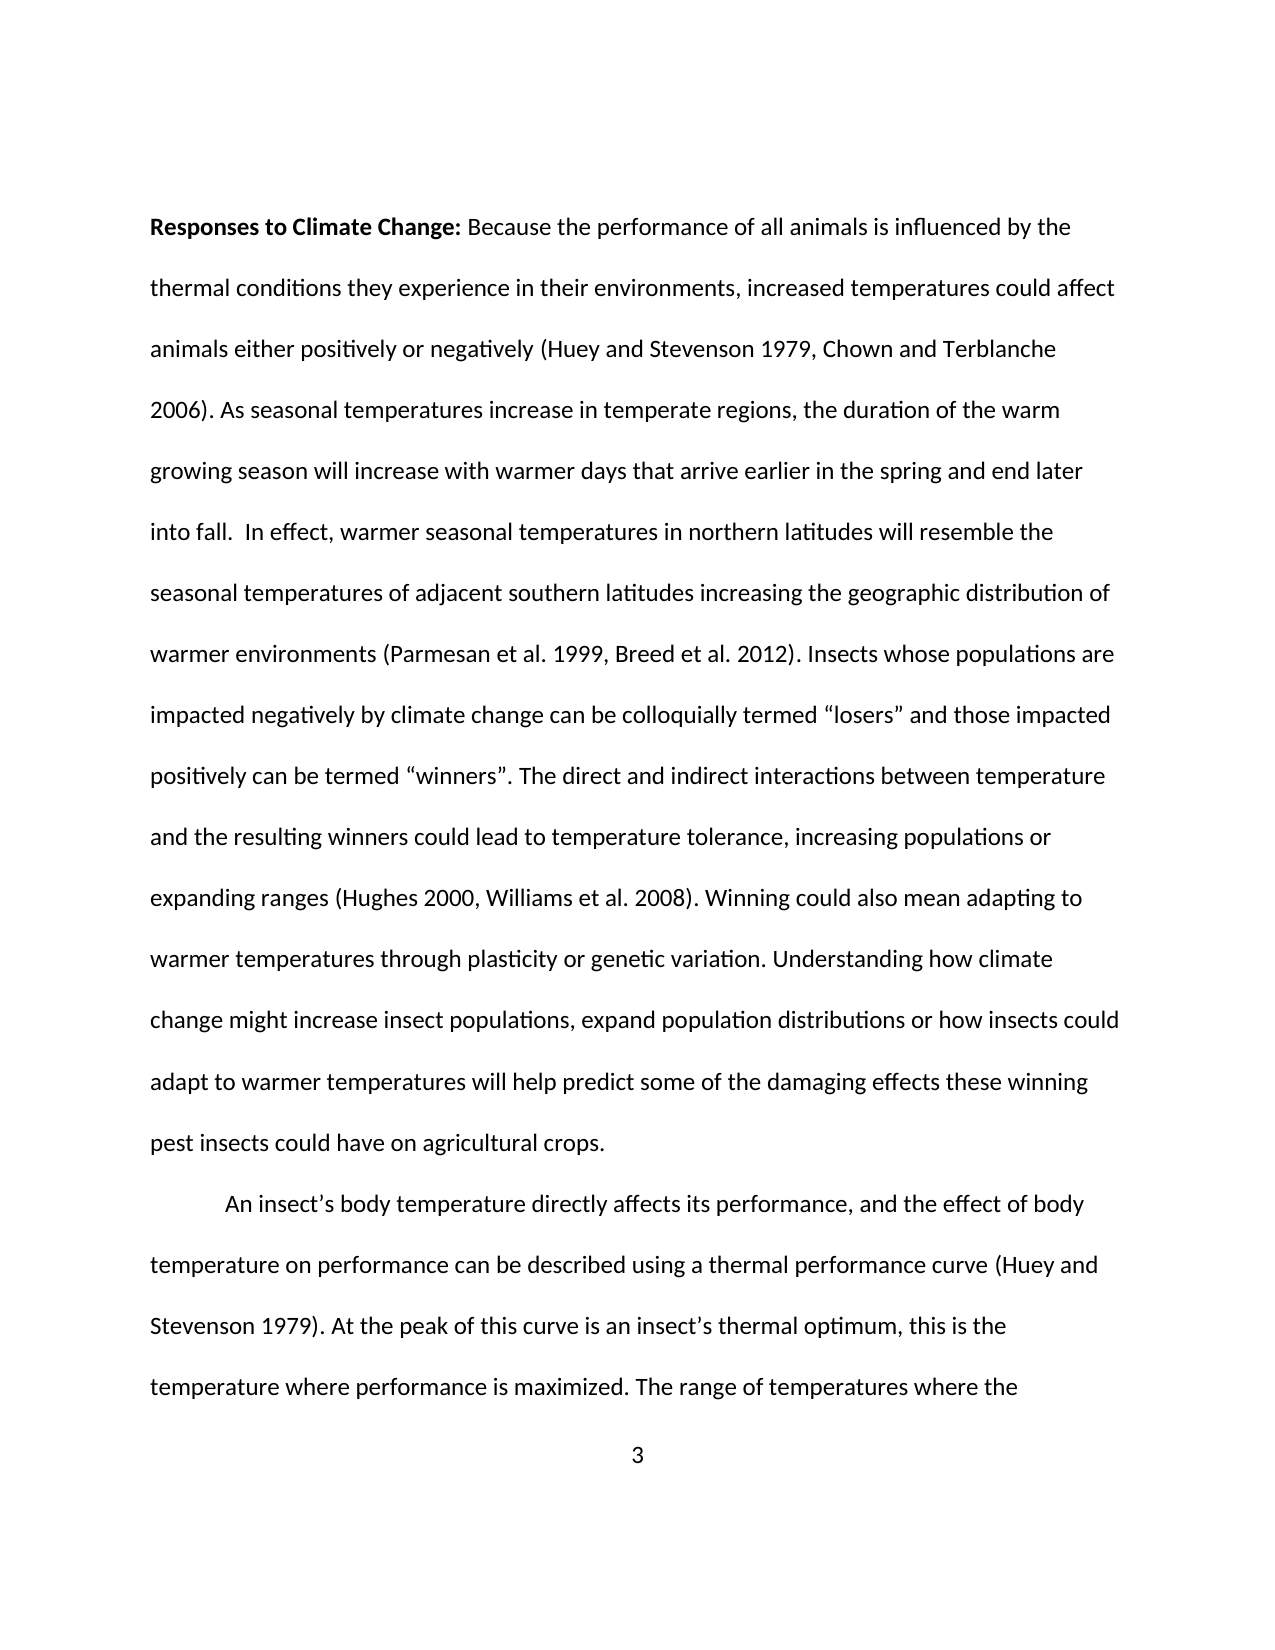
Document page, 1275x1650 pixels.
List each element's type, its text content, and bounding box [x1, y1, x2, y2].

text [150, 1188, 1125, 1401]
text Responses to Climate Change: Because the performance of all animals is influenced by the thermal conditions they experience in their environments, increased temperatures could affect animals either positively or negatively (Huey and Stevenson 1979, Chown and Terblanche 2006). As seasonal temperatures increase in temperate regions, the duration of the warm growing season will increase with warmer days that arrive earlier in the spring and end later into fall. In effect, warmer seasonal temperatures in northern latitudes will resemble the seasonal temperatures of adjacent southern latitudes increasing the geographic distribution of warmer environments (Parmesan et al. 1999, Breed et al. 2012). Insects whose populations are impacted negatively by climate change can be colloquially termed “losers” and those impacted positively can be termed “winners”. The direct and indirect interactions between temperature and the resulting winners could lead to temperature tolerance, increasing populations or expanding ranges (Hughes 2000, Williams et al. 2008). Winning could also mean adapting to warmer temperatures through plasticity or genetic variation. Understanding how climate change might increase insect populations, expand population distributions or how insects could adapt to warmer temperatures will help predict some of the damaging effects these winning pest insects could have on agricultural crops. [150, 211, 1125, 1157]
